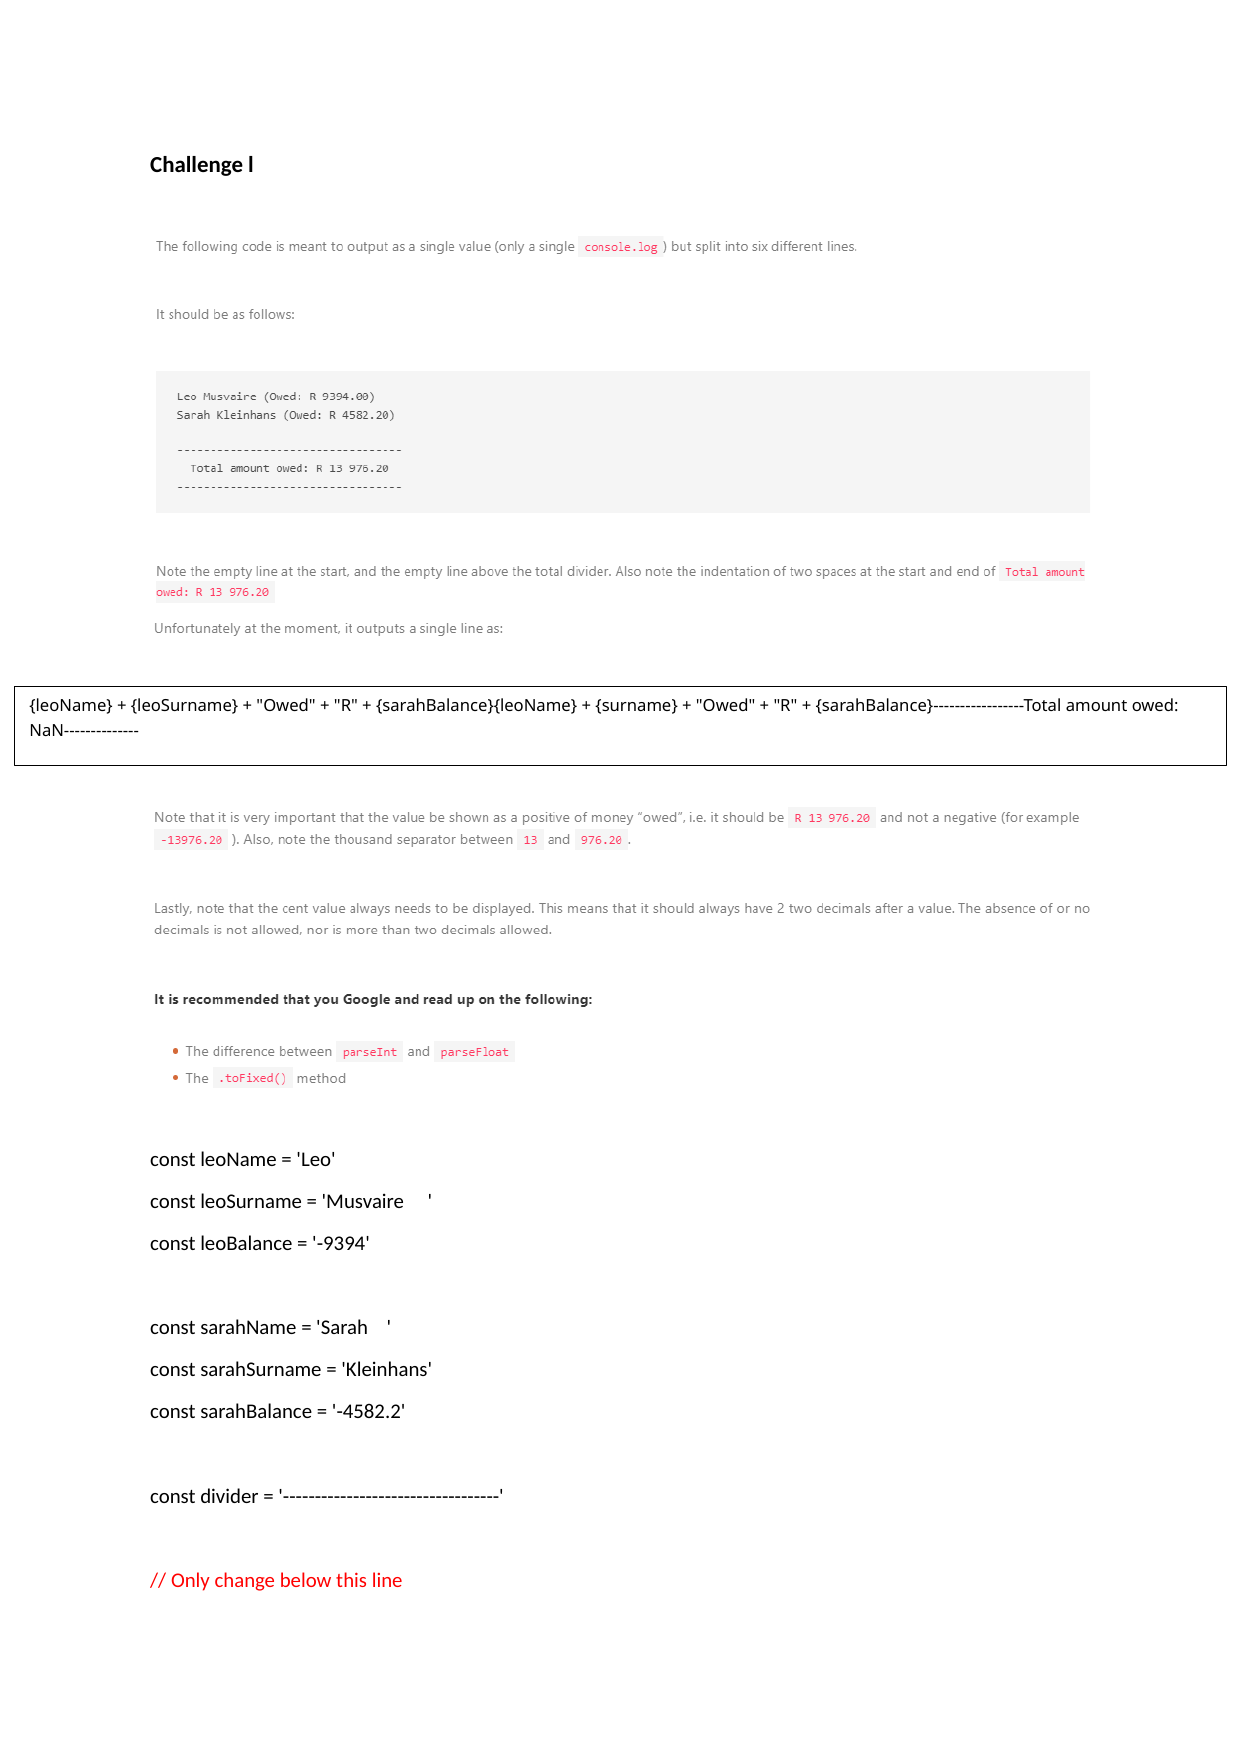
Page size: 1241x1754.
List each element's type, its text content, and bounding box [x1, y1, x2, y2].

text const leoBalance = '-9394' [150, 1230, 1090, 1256]
text Challenge l [150, 150, 1090, 178]
text const sarahBalance = '-4582.2' [150, 1399, 1090, 1424]
text // Only change below this line [150, 1567, 1090, 1592]
picture [150, 620, 1091, 686]
picture [150, 766, 1091, 1088]
text const sarahName = 'Sarah ' [150, 1314, 1090, 1340]
text const leoSurname = 'Musvaire ' [150, 1188, 1090, 1214]
text const sarahSurname = 'Kleinhans' [150, 1357, 1090, 1382]
text const divider = '----------------------------------' [150, 1483, 1090, 1508]
picture [150, 236, 1091, 604]
text const leoName = 'Leo' [150, 1146, 1090, 1172]
